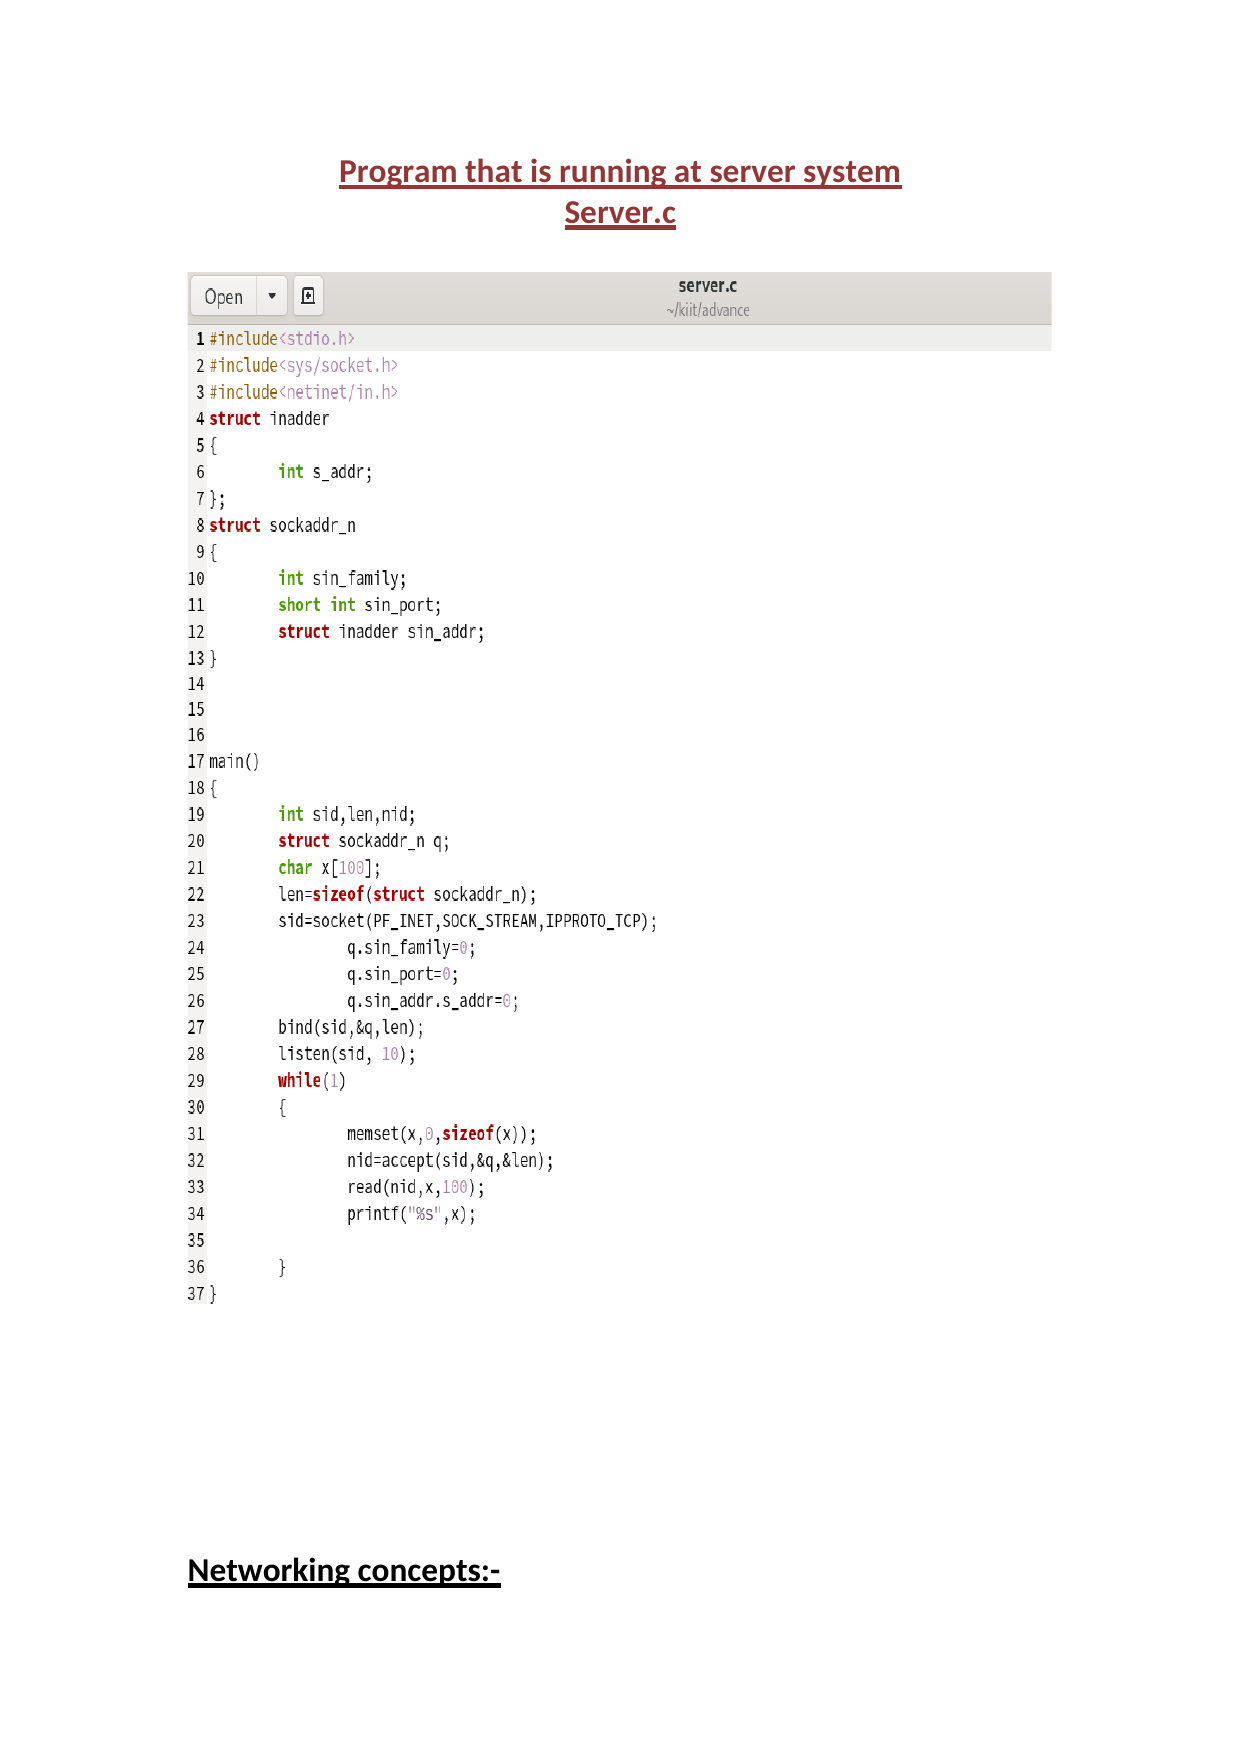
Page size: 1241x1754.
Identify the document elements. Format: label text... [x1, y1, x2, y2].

list Networking concepts:- [187, 1548, 1053, 1589]
list Program that is running at server system [187, 150, 1053, 191]
list Server.c [187, 191, 1053, 231]
picture [187, 272, 1052, 1304]
